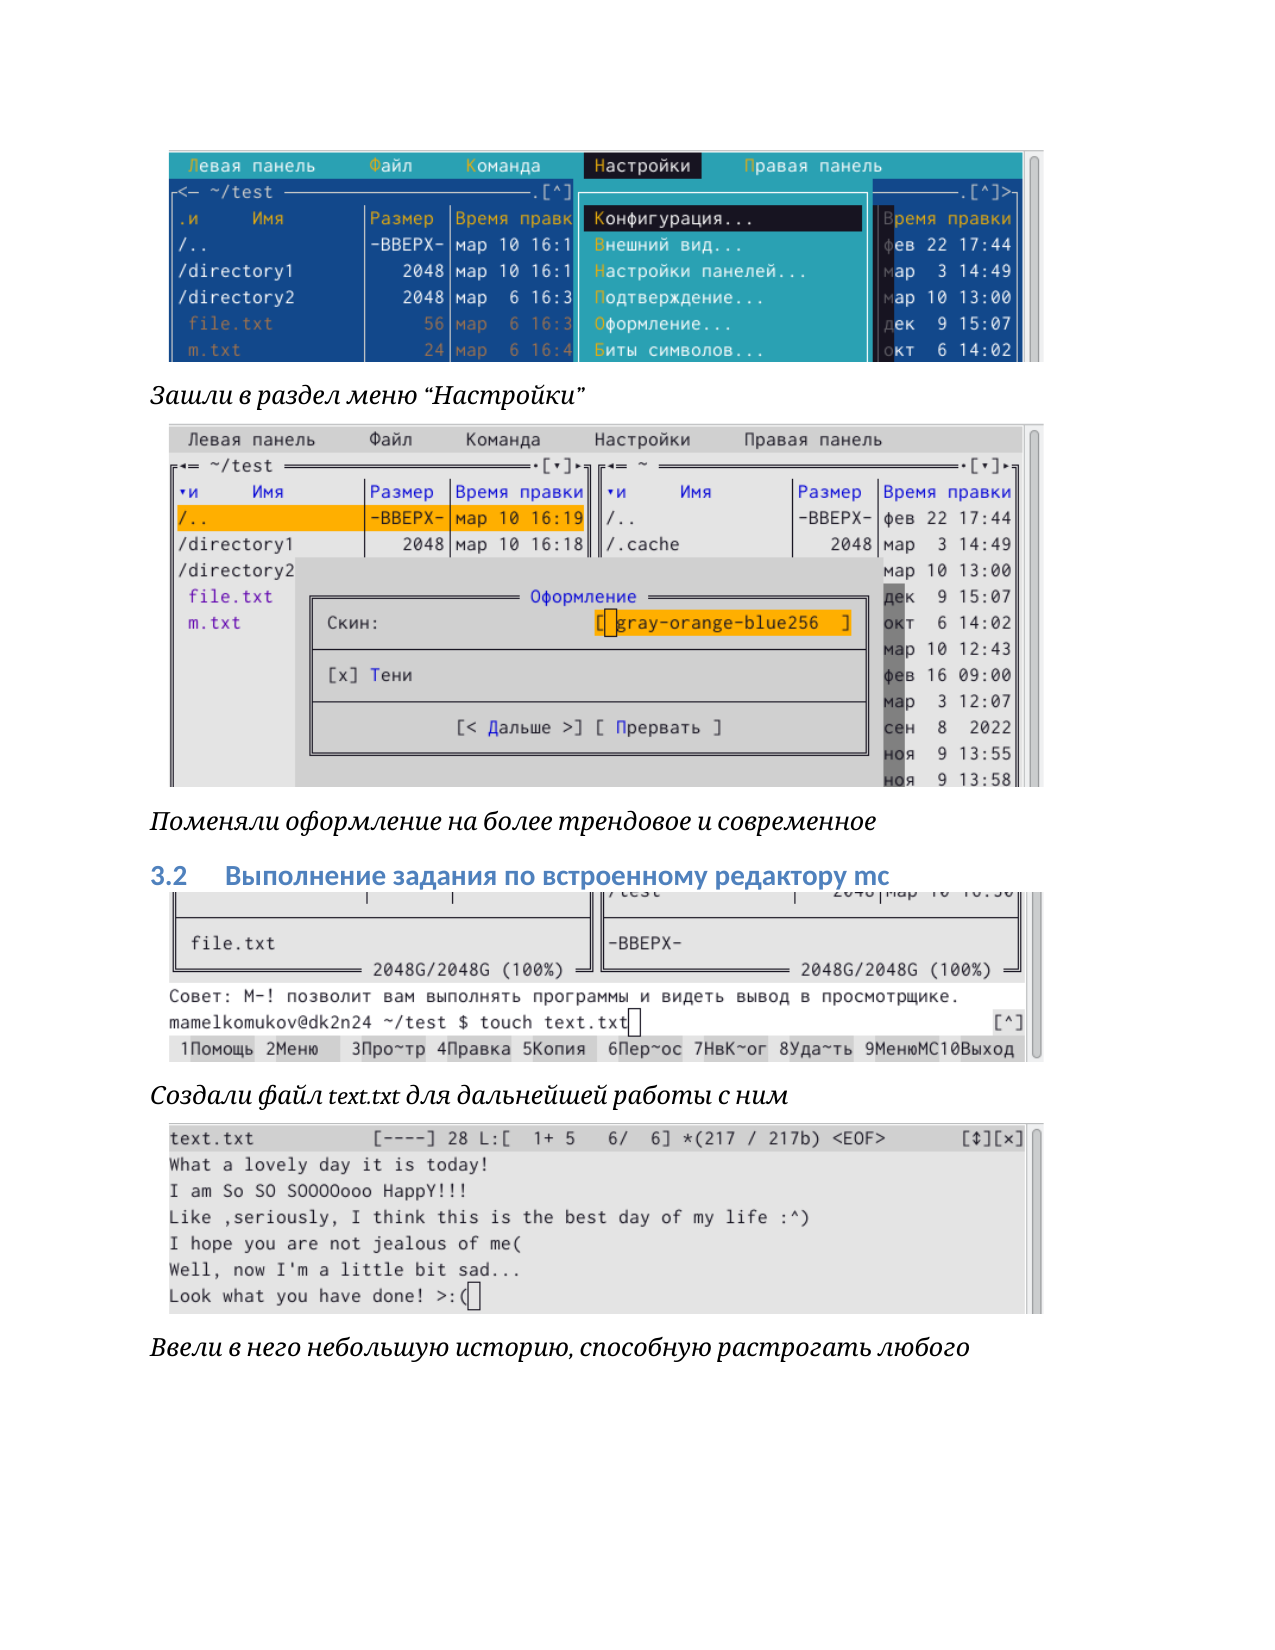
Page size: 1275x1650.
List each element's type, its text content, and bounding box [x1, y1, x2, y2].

text Зашли в раздел меню “Настройки” [150, 382, 1125, 411]
picture [168, 423, 1044, 787]
text Поменяли оформление на более трендовое и современное [150, 808, 1125, 836]
picture [168, 150, 1044, 362]
subtitle 3.2 Выполнение задания по встроенному редактору mc [150, 857, 1125, 893]
picture [168, 1123, 1044, 1314]
picture [168, 892, 1044, 1062]
text Ввели в него небольшую историю, способную растрогать любого [150, 1334, 1125, 1363]
text Создали файл text.txt для дальнейшей работы с ним [150, 1082, 1125, 1111]
